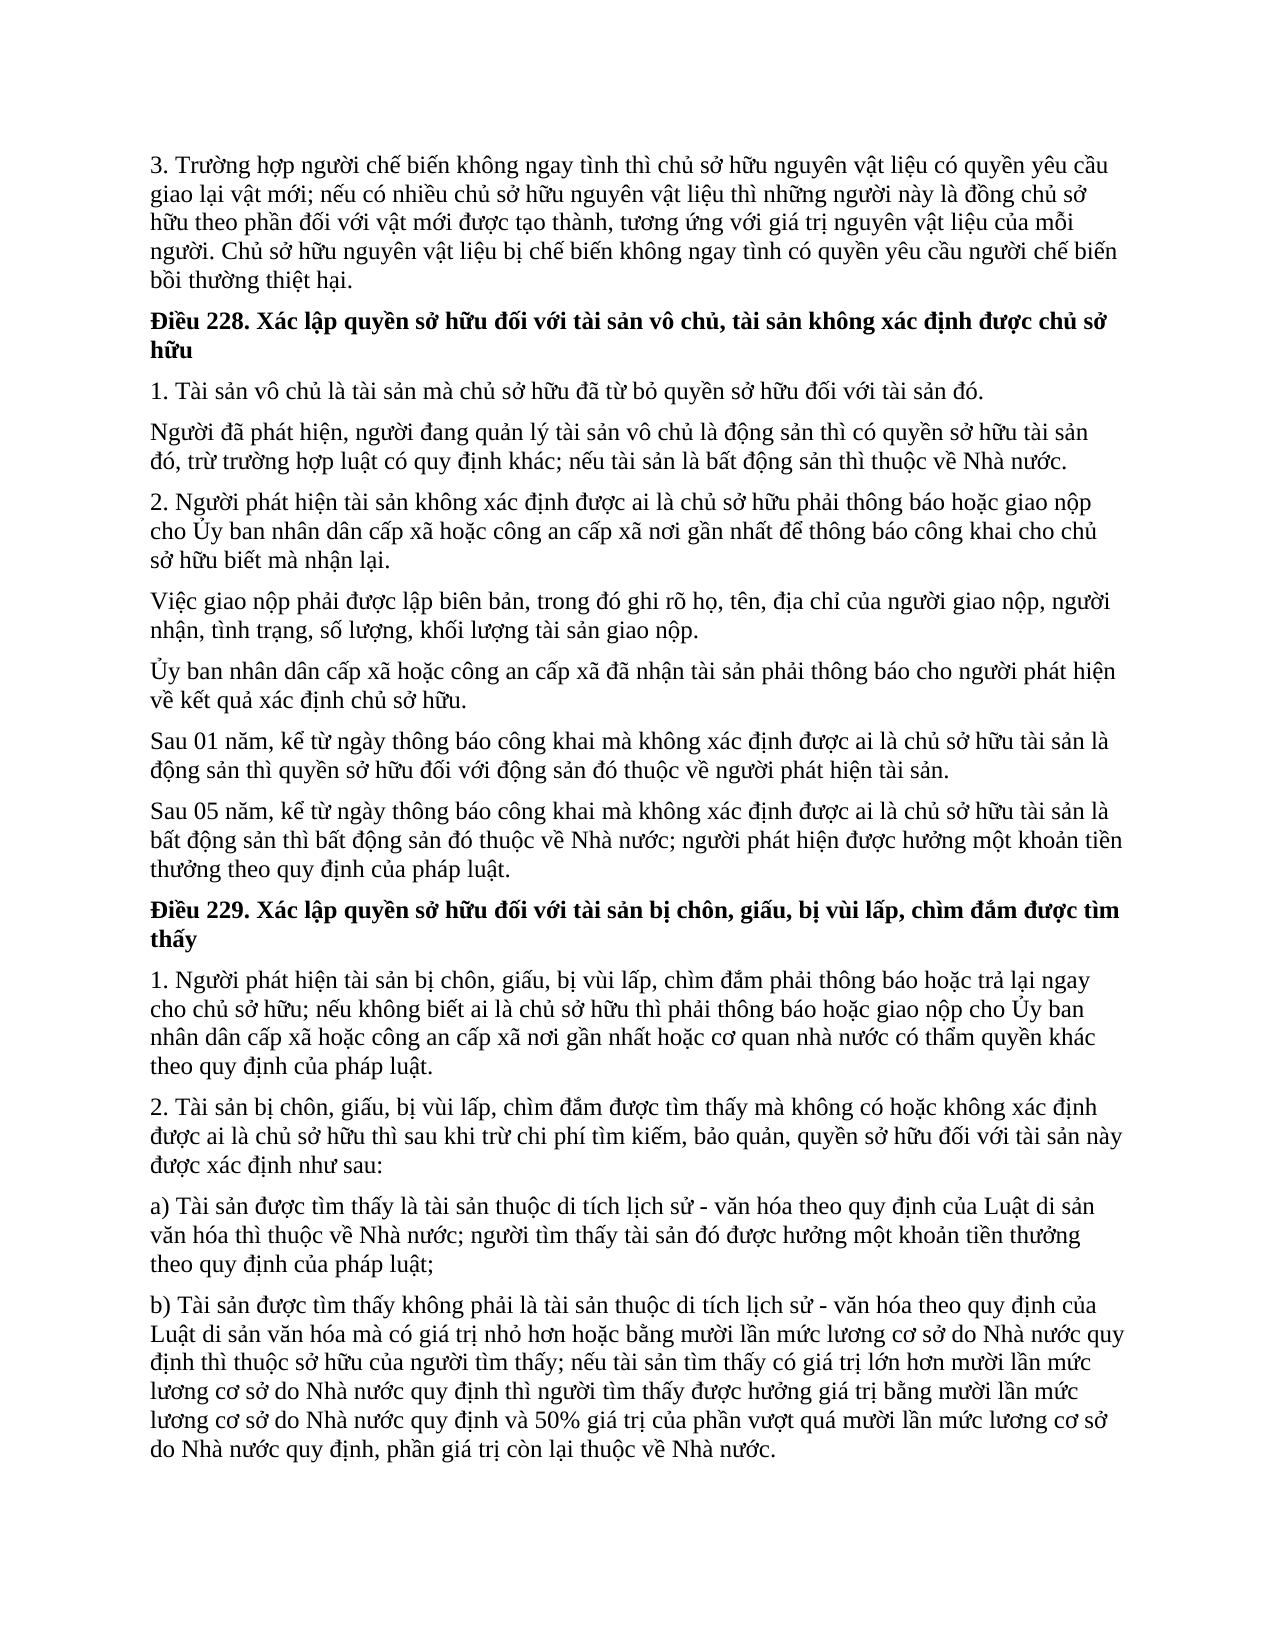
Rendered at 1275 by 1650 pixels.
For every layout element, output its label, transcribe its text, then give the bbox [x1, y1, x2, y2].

text 1. Người phát hiện tài sản bị chôn, giấu, bị vùi lấp, chìm đắm phải thông báo hoặc trả lại ngay cho chủ sở hữu; nếu không biết ai là chủ sở hữu thì phải thông báo hoặc giao nộp cho Ủy ban nhân dân cấp xã hoặc công an cấp xã nơi gần nhất hoặc cơ quan nhà nước có thẩm quyền khác theo quy định của pháp luật. [150, 965, 1125, 1080]
text b) Tài sản được tìm thấy không phải là tài sản thuộc di tích lịch sử - văn hóa theo quy định của Luật di sản văn hóa mà có giá trị nhỏ hơn hoặc bằng mười lần mức lương cơ sở do Nhà nước quy định thì thuộc sở hữu của người tìm thấy; nếu tài sản tìm thấy có giá trị lớn hơn mười lần mức lương cơ sở do Nhà nước quy định thì người tìm thấy được hưởng giá trị bằng mười lần mức lương cơ sở do Nhà nước quy định và 50% giá trị của phần vượt quá mười lần mức lương cơ sở do Nhà nước quy định, phần giá trị còn lại thuộc về Nhà nước. [150, 1290, 1125, 1462]
text Người đã phát hiện, người đang quản lý tài sản vô chủ là động sản thì có quyền sở hữu tài sản đó, trừ trường hợp luật có quy định khác; nếu tài sản là bất động sản thì thuộc về Nhà nước. [150, 417, 1125, 475]
text a) Tài sản được tìm thấy là tài sản thuộc di tích lịch sử - văn hóa theo quy định của Luật di sản văn hóa thì thuộc về Nhà nước; người tìm thấy tài sản đó được hưởng một khoản tiền thưởng theo quy định của pháp luật; [150, 1191, 1125, 1277]
text Sau 01 năm, kể từ ngày thông báo công khai mà không xác định được ai là chủ sở hữu tài sản là động sản thì quyền sở hữu đối với động sản đó thuộc về người phát hiện tài sản. [150, 726, 1125, 784]
text Việc giao nộp phải được lập biên bản, trong đó ghi rõ họ, tên, địa chỉ của người giao nộp, người nhận, tình trạng, số lượng, khối lượng tài sản giao nộp. [150, 586, 1125, 644]
text 1. Tài sản vô chủ là tài sản mà chủ sở hữu đã từ bỏ quyền sở hữu đối với tài sản đó. [150, 376, 1125, 405]
text 2. Người phát hiện tài sản không xác định được ai là chủ sở hữu phải thông báo hoặc giao nộp cho Ủy ban nhân dân cấp xã hoặc công an cấp xã nơi gần nhất để thông báo công khai cho chủ sở hữu biết mà nhận lại. [150, 487, 1125, 574]
text Ủy ban nhân dân cấp xã hoặc công an cấp xã đã nhận tài sản phải thông báo cho người phát hiện về kết quả xác định chủ sở hữu. [150, 656, 1125, 714]
text 3. Trường hợp người chế biến không ngay tình thì chủ sở hữu nguyên vật liệu có quyền yêu cầu giao lại vật mới; nếu có nhiều chủ sở hữu nguyên vật liệu thì những người này là đồng chủ sở hữu theo phần đối với vật mới được tạo thành, tương ứng với giá trị nguyên vật liệu của mỗi người. Chủ sở hữu nguyên vật liệu bị chế biến không ngay tình có quyền yêu cầu người chế biến bồi thường thiệt hại. [150, 150, 1125, 294]
text Sau 05 năm, kể từ ngày thông báo công khai mà không xác định được ai là chủ sở hữu tài sản là bất động sản thì bất động sản đó thuộc về Nhà nước; người phát hiện được hưởng một khoản tiền thưởng theo quy định của pháp luật. [150, 796, 1125, 882]
text Điều 229. Xác lập quyền sở hữu đối với tài sản bị chôn, giấu, bị vùi lấp, chìm đắm được tìm thấy [150, 895, 1125, 952]
text Điều 228. Xác lập quyền sở hữu đối với tài sản vô chủ, tài sản không xác định được chủ sở hữu [150, 306, 1125, 364]
text 2. Tài sản bị chôn, giấu, bị vùi lấp, chìm đắm được tìm thấy mà không có hoặc không xác định được ai là chủ sở hữu thì sau khi trừ chi phí tìm kiếm, bảo quản, quyền sở hữu đối với tài sản này được xác định như sau: [150, 1092, 1125, 1179]
